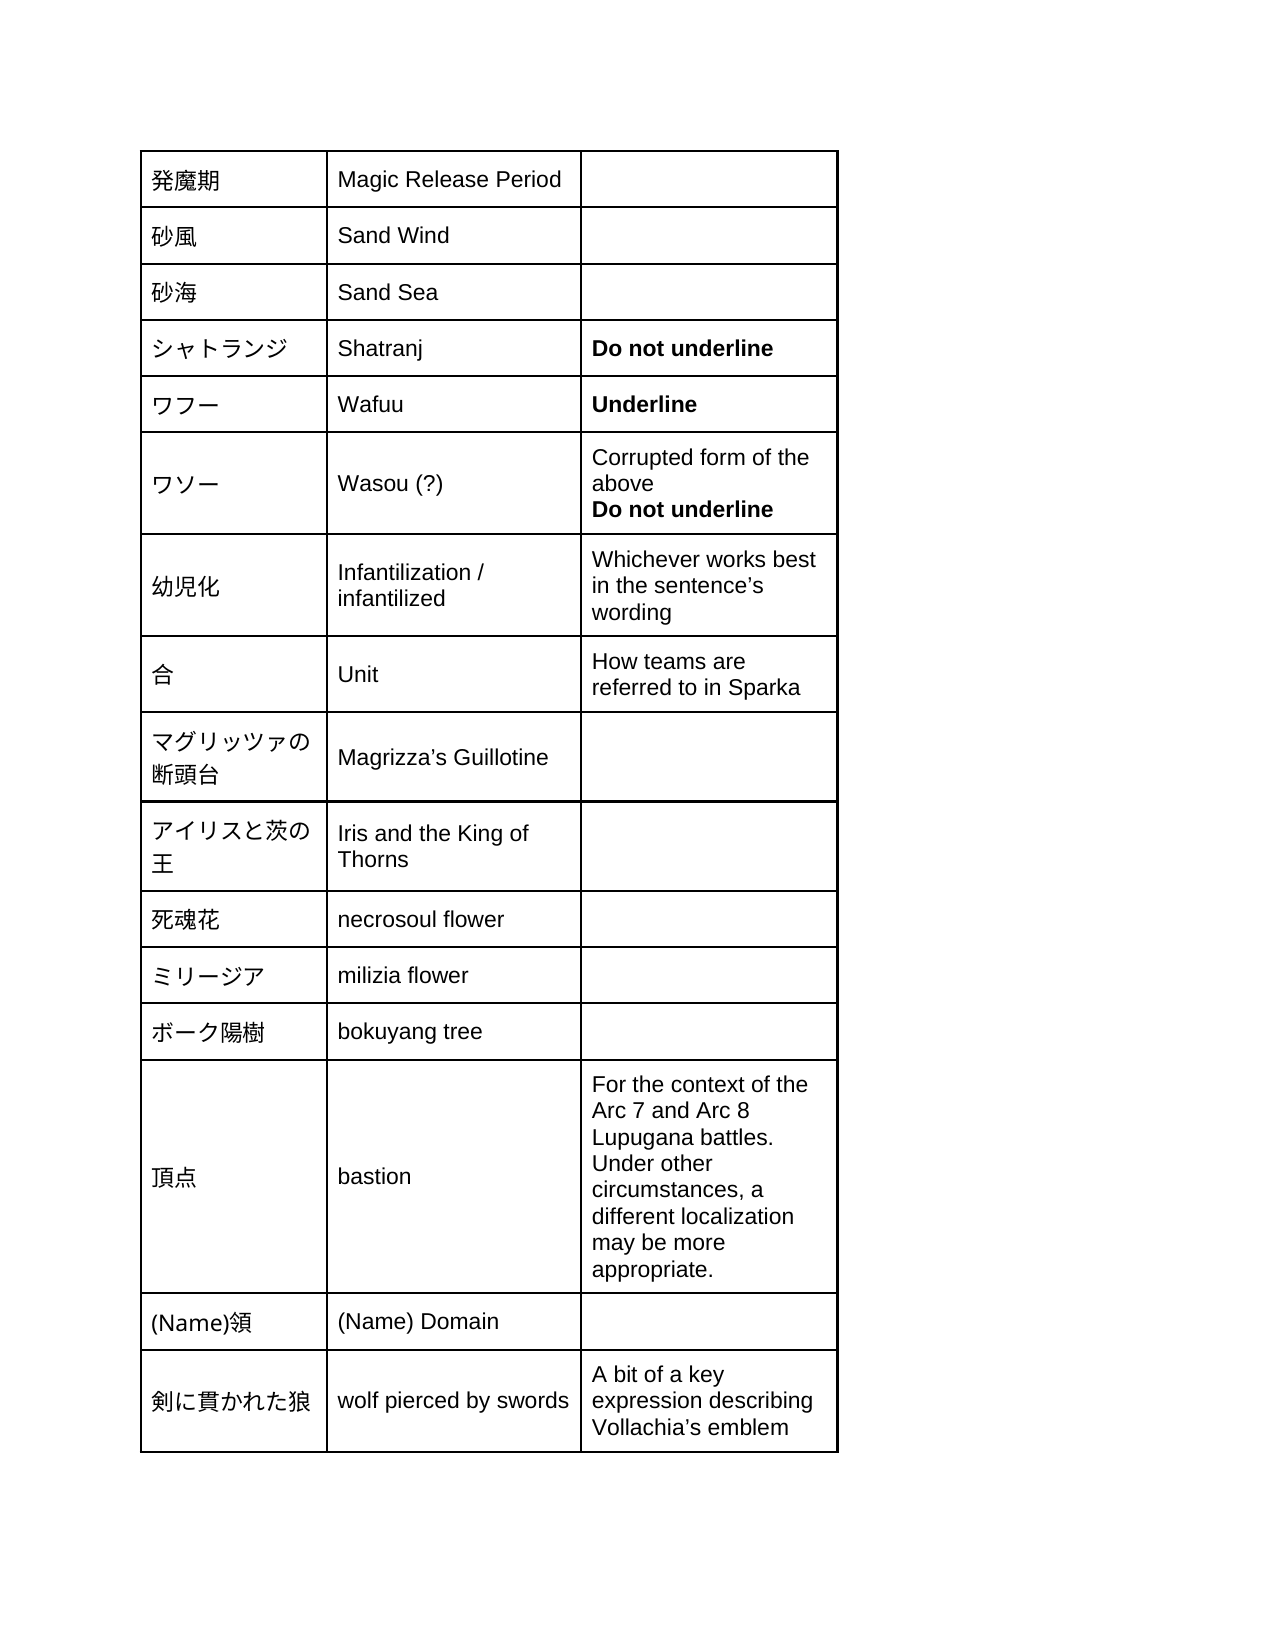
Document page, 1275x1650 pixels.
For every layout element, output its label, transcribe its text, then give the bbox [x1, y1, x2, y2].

table_cell [142, 713, 326, 800]
table_cell Magrizza’s Guillotine [328, 713, 580, 800]
table_cell [142, 892, 326, 946]
table_cell Wafuu [328, 377, 580, 431]
table_cell [142, 1004, 326, 1058]
table_cell [142, 637, 326, 711]
table_cell wolf pierced by swords [328, 1351, 580, 1451]
table_cell [142, 377, 326, 431]
table_cell A bit of a key expression describing Vollachia’s emblem [582, 1351, 836, 1451]
table_cell [142, 321, 326, 375]
table_cell [142, 265, 326, 319]
table_cell [582, 1004, 836, 1058]
table_cell Shatranj [328, 321, 580, 375]
table_cell [582, 265, 836, 319]
table_cell [582, 208, 836, 262]
table_cell [142, 1351, 326, 1451]
table_cell Infantilization / infantilized [328, 535, 580, 635]
table_cell Whichever works best in the sentence’s wording [582, 535, 836, 635]
table_cell For the context of the Arc 7 and Arc 8 Lupugana battles. Under other circumstances, a different localization may be more appropriate. [582, 1061, 836, 1292]
table_cell [142, 152, 326, 206]
table_cell [582, 892, 836, 946]
table_cell [142, 948, 326, 1002]
table_cell [142, 535, 326, 635]
table_cell [582, 152, 836, 206]
table_cell [142, 1294, 326, 1348]
table_cell [582, 713, 836, 800]
table_cell [582, 948, 836, 1002]
table_cell (Name) Domain [328, 1294, 580, 1348]
table_cell Iris and the King of Thorns [328, 803, 580, 890]
table_cell [582, 1294, 836, 1348]
table_cell How teams are referred to in Sparka [582, 637, 836, 711]
table_cell Magic Release Period [328, 152, 580, 206]
table_cell [142, 433, 326, 533]
table_cell Unit [328, 637, 580, 711]
table_cell Corrupted form of the above Do not underline [582, 433, 836, 533]
table_cell Sand Wind [328, 208, 580, 262]
table_cell necrosoul flower [328, 892, 580, 946]
table_cell Underline [582, 377, 836, 431]
table_cell [582, 803, 836, 890]
table_cell [142, 208, 326, 262]
table_cell milizia flower [328, 948, 580, 1002]
table_cell [142, 1061, 326, 1292]
table_cell bastion [328, 1061, 580, 1292]
table_cell [142, 803, 326, 890]
table_cell Sand Sea [328, 265, 580, 319]
table_cell bokuyang tree [328, 1004, 580, 1058]
table_cell Wasou (?) [328, 433, 580, 533]
table_cell Do not underline [582, 321, 836, 375]
